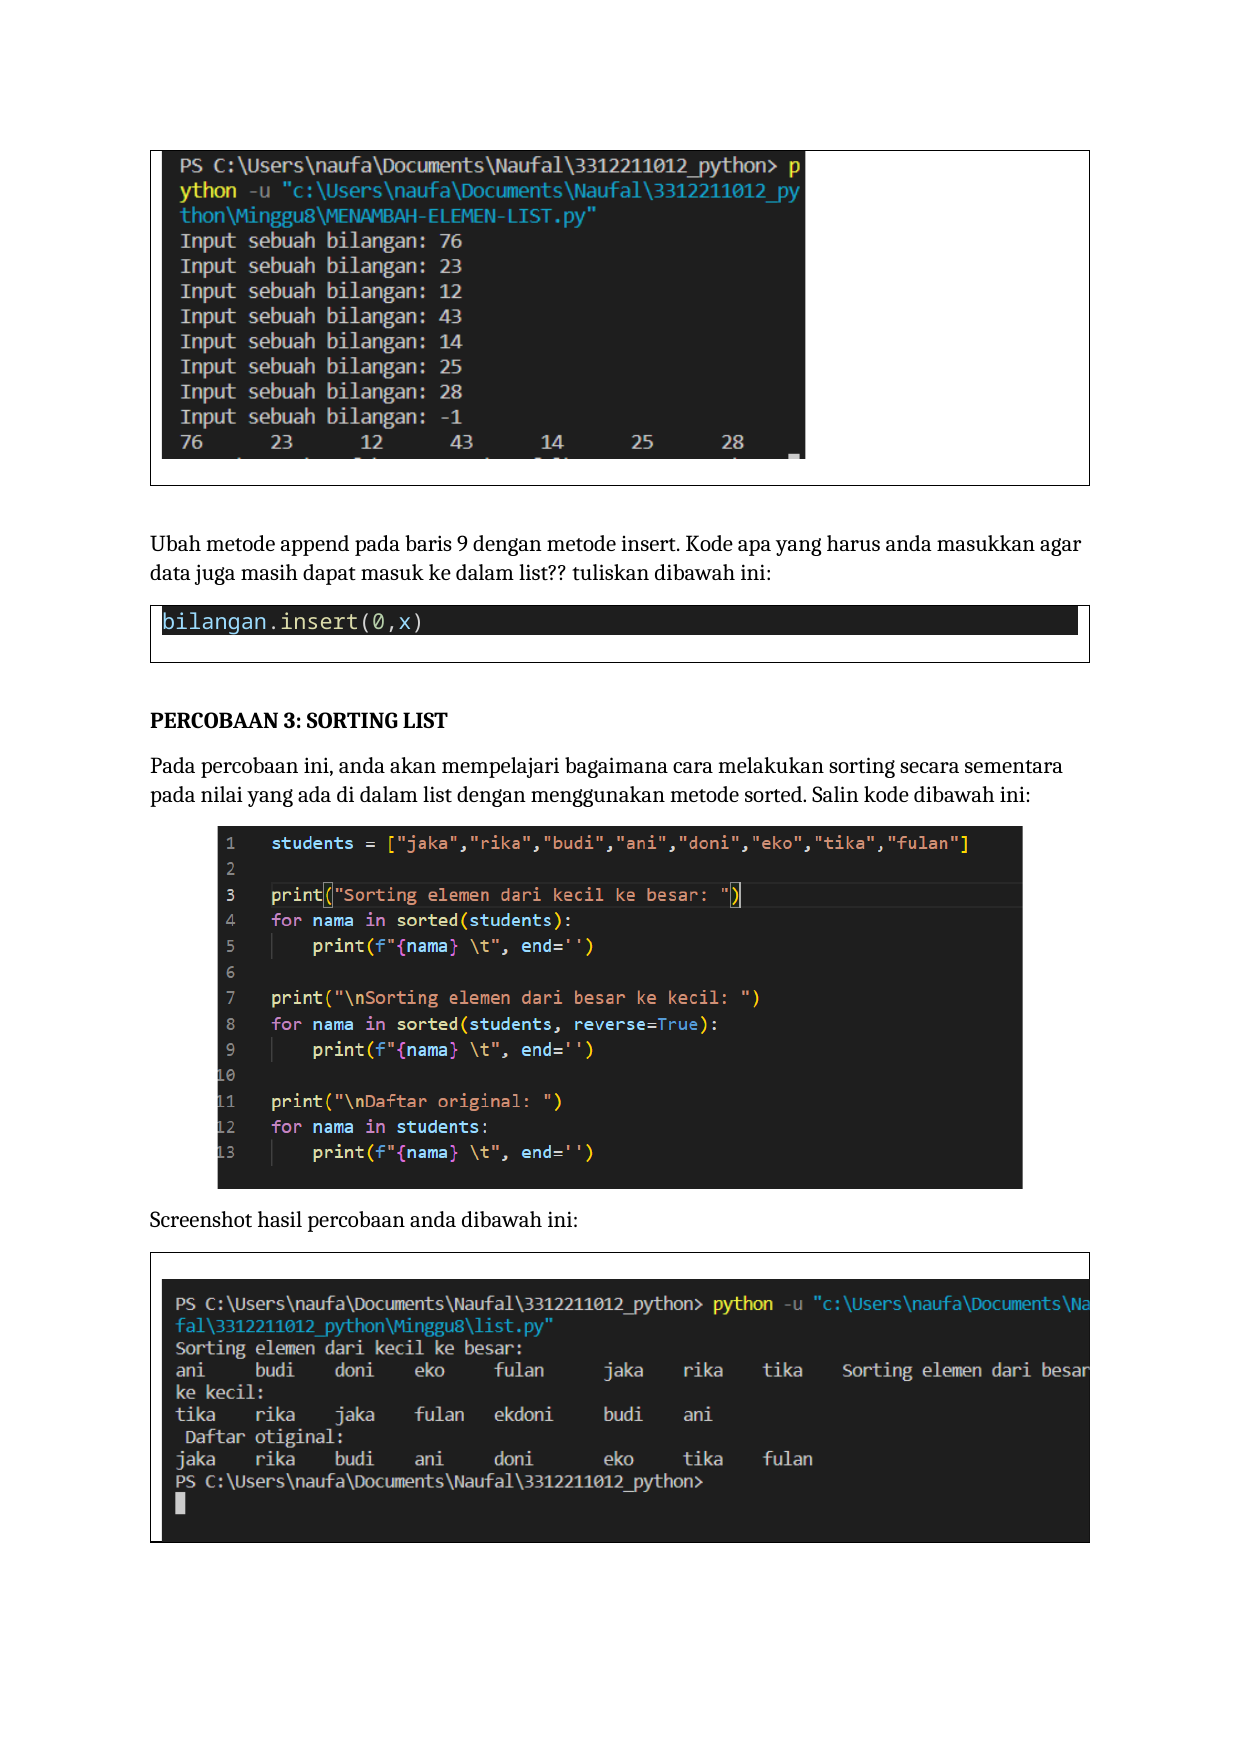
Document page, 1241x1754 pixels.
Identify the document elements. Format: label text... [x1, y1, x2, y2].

picture [161, 1279, 1090, 1542]
picture [217, 826, 1023, 1189]
text Pada percobaan ini, anda akan mempelajari bagaimana cara melakukan sorting secara sementara pada nilai yang ada di dalam list dengan menggunakan metode sorted. Salin kode dibawah ini: [150, 753, 1090, 808]
text Ubah metode append pada baris 9 dengan metode insert. Kode apa yang harus anda masukkan agar data juga masih dapat masuk ke dalam list?? tuliskan dibawah ini: [150, 531, 1090, 586]
text Screenshot hasil percobaan anda dibawah ini: [150, 1207, 1090, 1233]
table_header [151, 151, 1089, 485]
table_header bilangan.insert(0,x) [151, 606, 1089, 662]
text PERCOBAAN 3: SORTING LIST [150, 708, 1090, 734]
table_header [151, 1253, 1089, 1541]
picture [161, 151, 806, 459]
